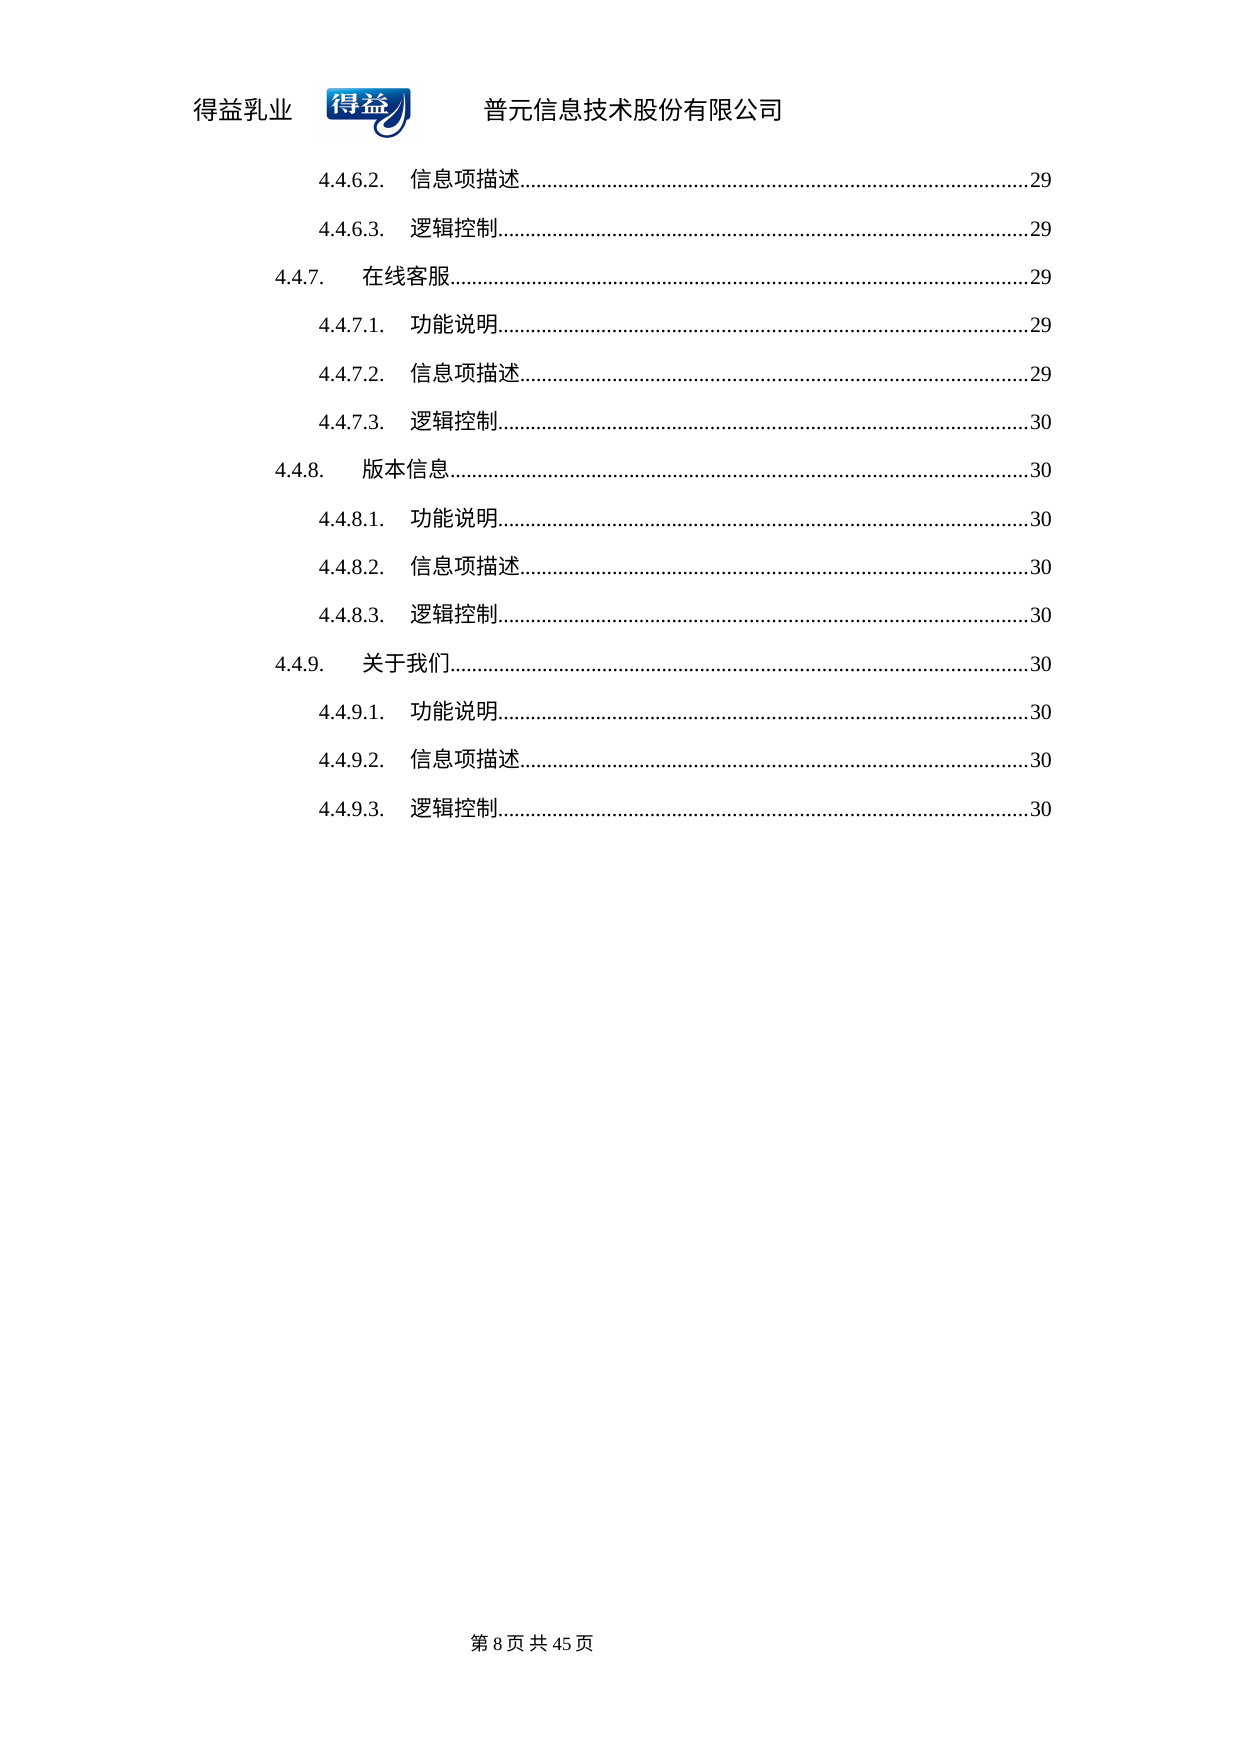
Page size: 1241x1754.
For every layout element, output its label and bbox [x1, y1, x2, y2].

picture [318, 80, 421, 141]
